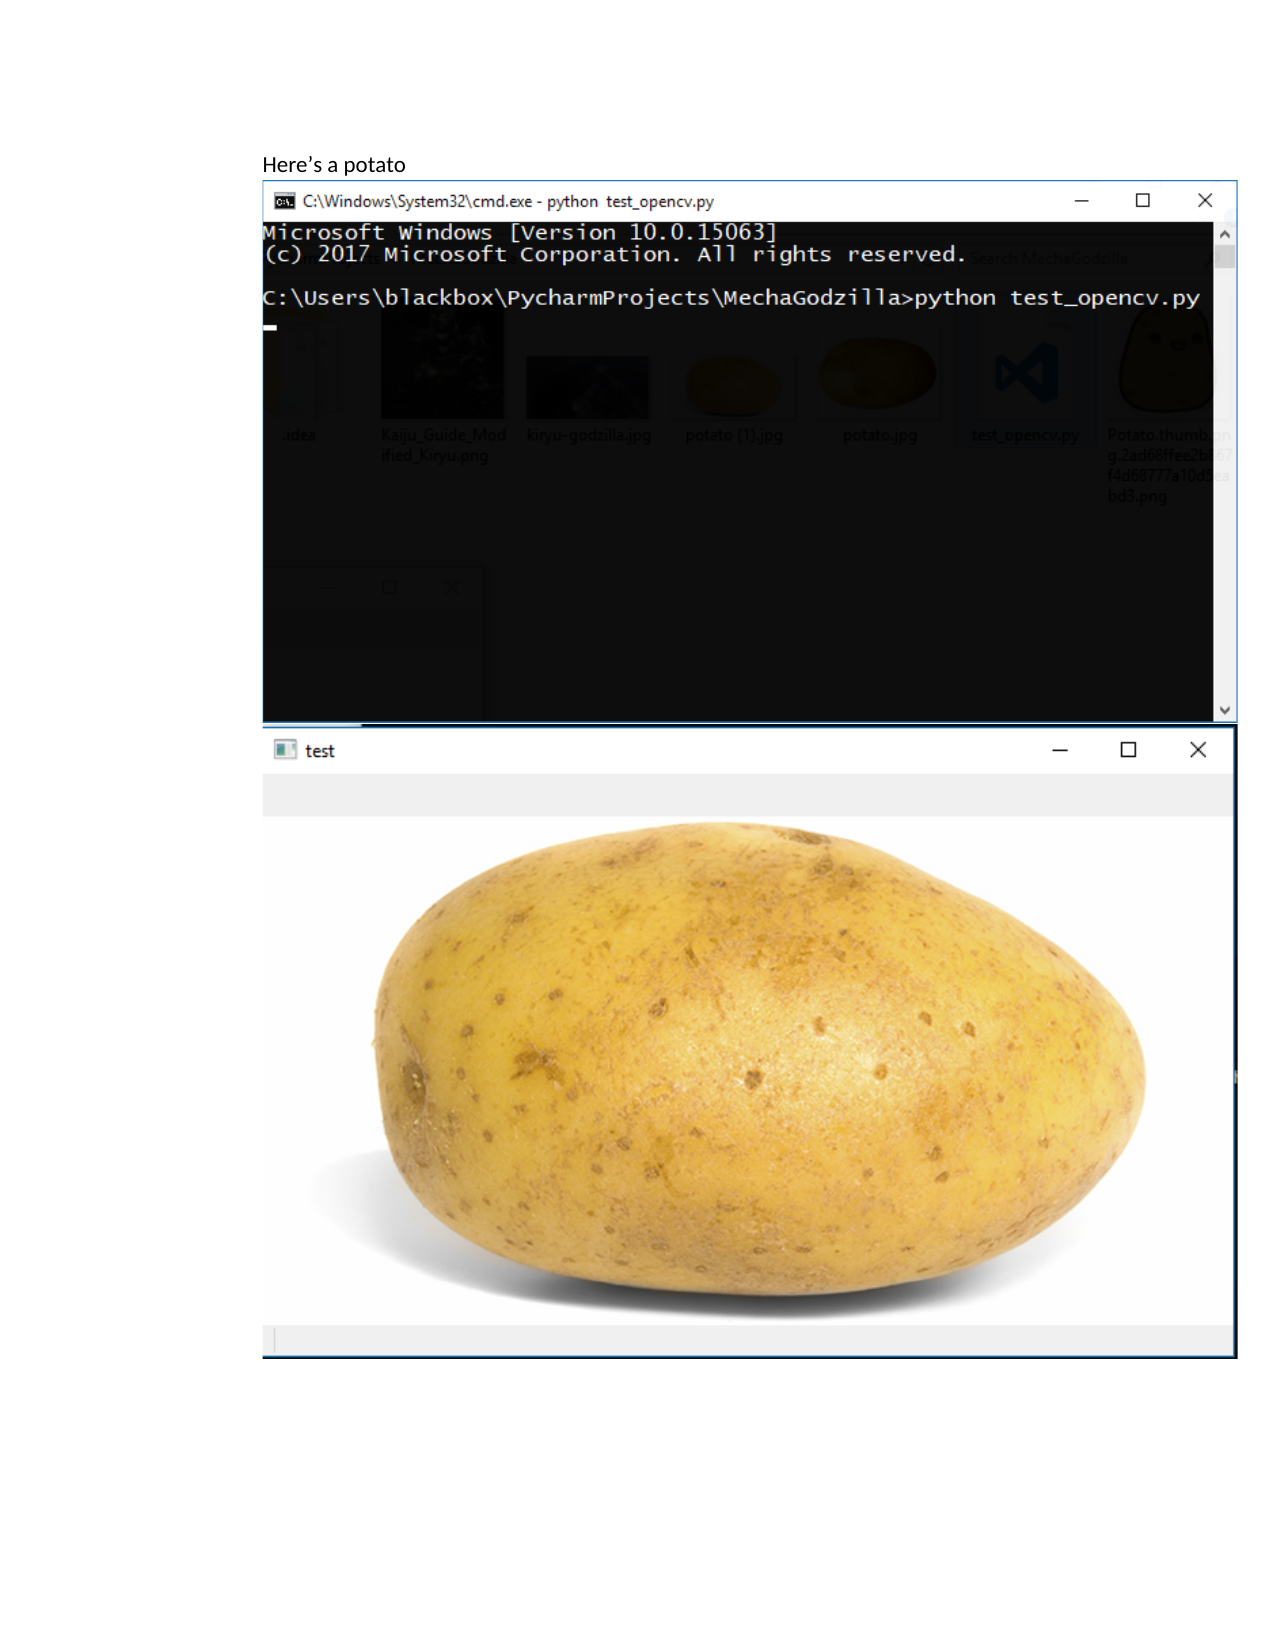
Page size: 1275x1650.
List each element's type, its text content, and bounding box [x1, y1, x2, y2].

picture [262, 724, 1238, 1359]
picture [262, 180, 1238, 723]
list Here’s a potato [262, 150, 1125, 178]
